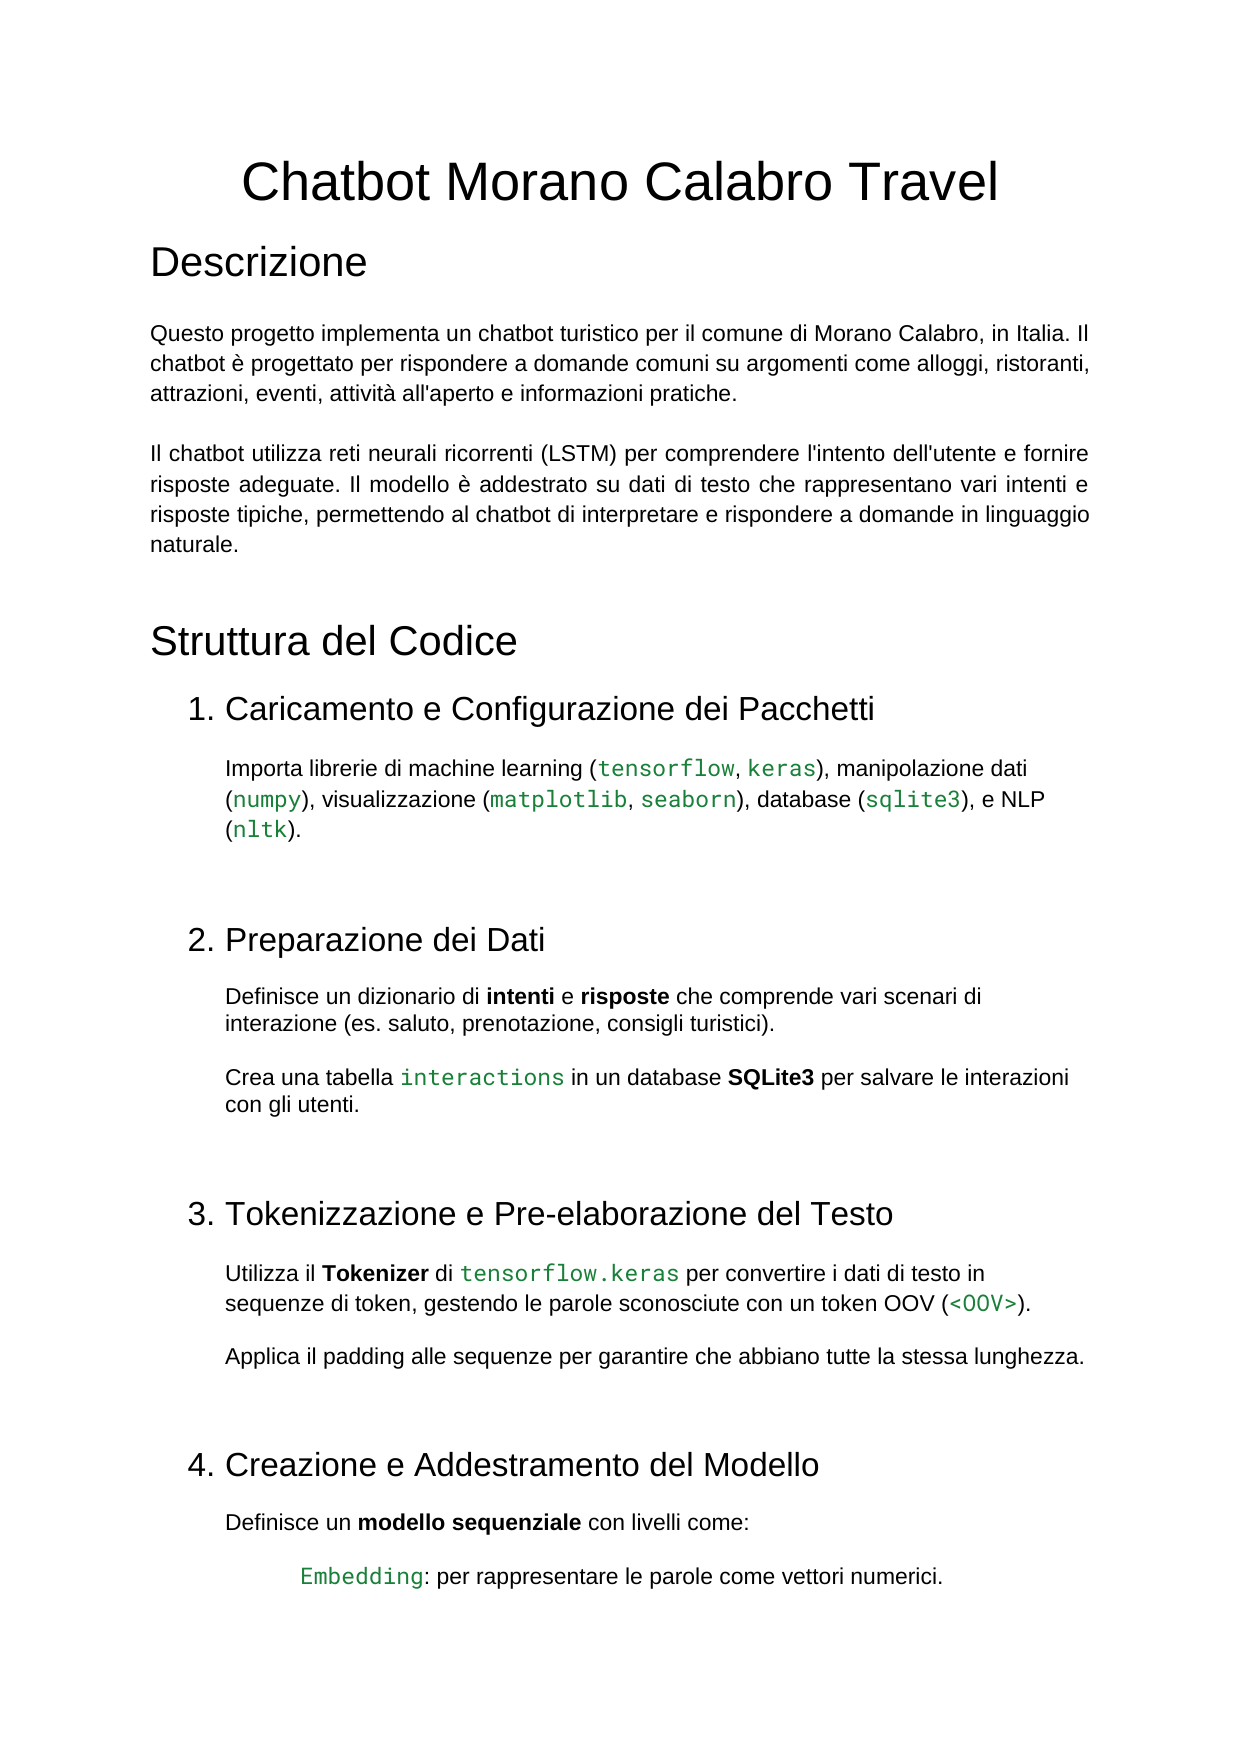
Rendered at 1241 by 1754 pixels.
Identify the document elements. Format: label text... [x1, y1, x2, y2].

subtitle Creazione e Addestramento del Modello [187, 1445, 1090, 1484]
text Questo progetto implementa un chatbot turistico per il comune di Morano Calabro, in Italia. Il chatbot è progettato per rispondere a domande comuni su argomenti come alloggi, ristoranti, attrazioni, eventi, attività all'aperto e informazioni pratiche. [150, 319, 1090, 406]
text Importa librerie di machine learning (tensorflow, keras), manipolazione dati (numpy), visualizzazione (matplotlib, seaborn), database (sqlite3), e NLP (nltk). [225, 753, 1090, 843]
subtitle Preparazione dei Dati [187, 920, 1090, 958]
title Chatbot Morano Calabro Travel [150, 150, 1090, 212]
text Utilizza il Tokenizer di tensorflow.keras per convertire i dati di testo in sequenze di token, gestendo le parole sconosciute con un token OOV (<OOV>). [225, 1257, 1090, 1318]
subtitle Descrizione [150, 237, 1090, 285]
text Definisce un dizionario di intenti e risposte che comprende vari scenari di interazione (es. saluto, prenotazione, consigli turistici). [225, 983, 1090, 1036]
text Il chatbot utilizza reti neurali ricorrenti (LSTM) per comprendere l'intento dell'utente e fornire risposte adeguate. Il modello è addestrato su dati di testo che rappresentano vari intenti e risposte tipiche, permettendo al chatbot di interpretare e rispondere a domande in linguaggio naturale. [150, 440, 1090, 557]
subtitle Tokenizzazione e Pre-elaborazione del Testo [187, 1194, 1090, 1232]
subtitle Caricamento e Configurazione dei Pacchetti [187, 689, 1090, 728]
text Applica il padding alle sequenze per garantire che abbiano tutte la stessa lunghezza. [225, 1343, 1090, 1369]
subtitle Struttura del Codice [150, 616, 1090, 664]
text Definisce un modello sequenziale con livelli come: [225, 1509, 1090, 1535]
text Crea una tabella interactions in un database SQLite3 per salvare le interazioni con gli utenti. [225, 1061, 1090, 1117]
text Embedding: per rappresentare le parole come vettori numerici. [300, 1560, 1090, 1590]
